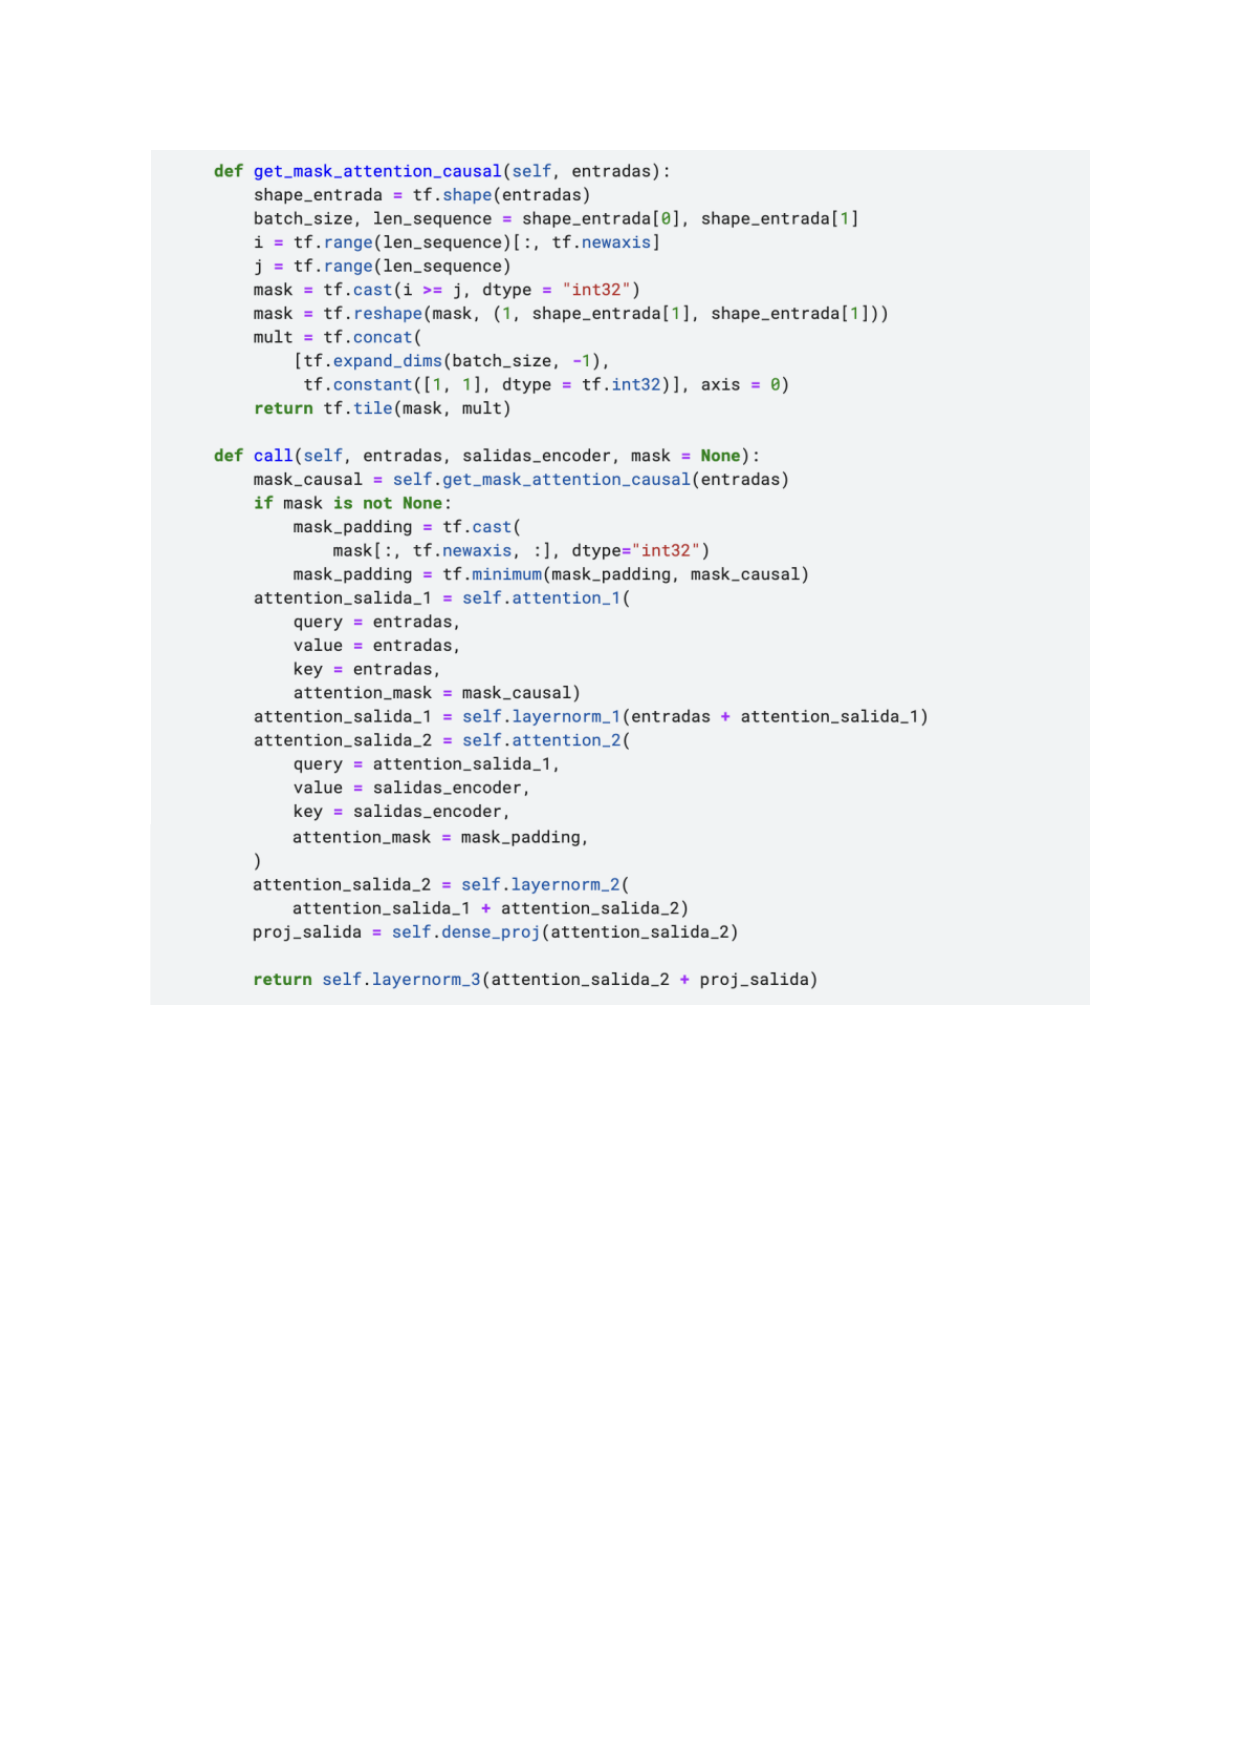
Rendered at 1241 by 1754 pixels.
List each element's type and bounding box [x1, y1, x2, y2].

picture [150, 150, 1090, 1005]
